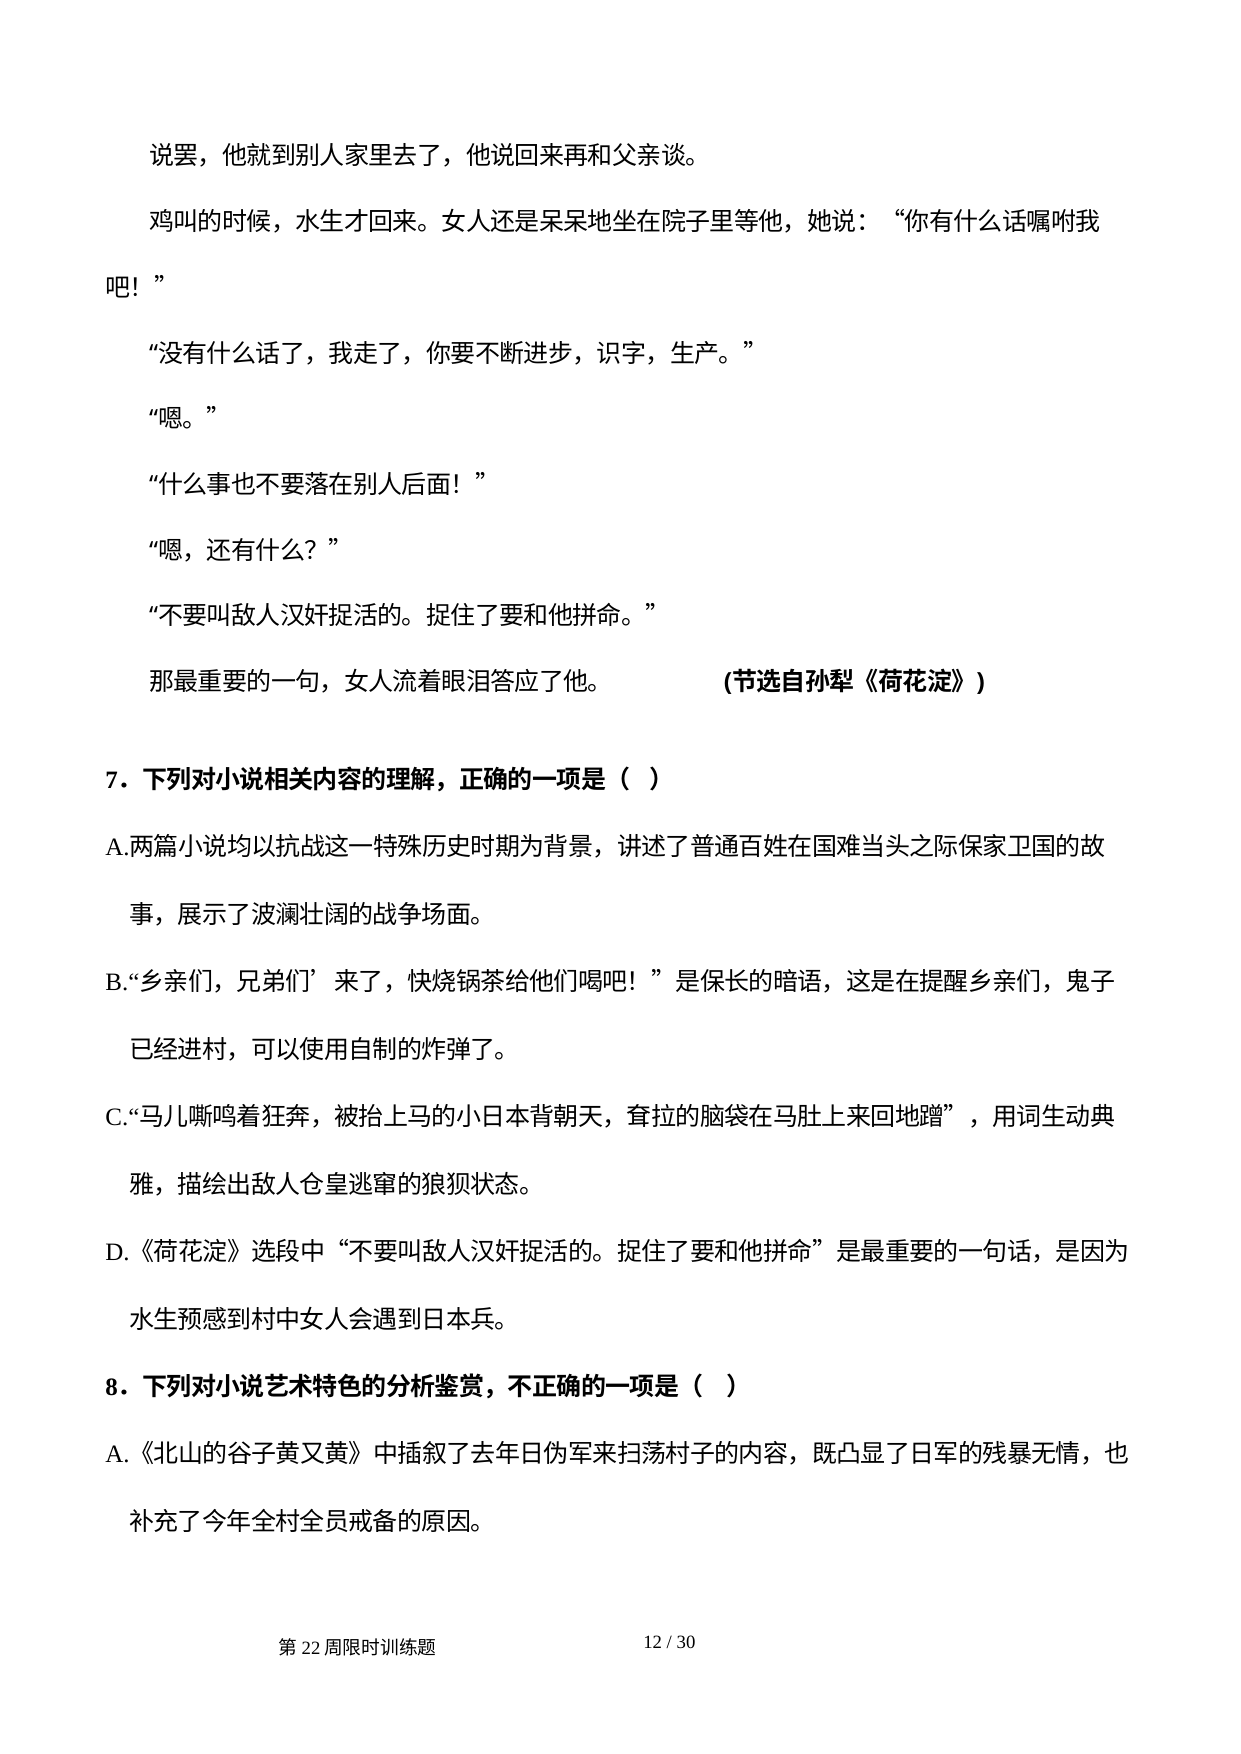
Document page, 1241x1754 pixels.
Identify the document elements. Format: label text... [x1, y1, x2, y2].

text D.《荷花淀》选段中“不要叫敌人汉奸捉活的。捉住了要和他拼命”是最重要的一句话，是因为水生预感到村中女人会遇到日本兵。 [105, 1217, 1135, 1350]
text B.“乡亲们，兄弟们’来了，快烧锅茶给他们喝吧！”是保长的暗语，这是在提醒乡亲们，鬼子已经进村，可以使用自制的炸弹了。 [105, 947, 1135, 1080]
text A.两篇小说均以抗战这一特殊历史时期为背景，讲述了普通百姓在国难当头之际保家卫国的故事，展示了波澜壮阔的战争场面。 [105, 812, 1135, 945]
text A.《北山的谷子黄又黄》中插叙了去年日伪军来扫荡村子的内容，既凸显了日军的残暴无情，也补充了今年全村全员戒备的原因。 [105, 1419, 1135, 1552]
text “不要叫敌人汉奸捉活的。捉住了要和他拼命。” [105, 581, 1135, 646]
text 那最重要的一句，女人流着眼泪答应了他。 (节选自孙犁《荷花淀》) [105, 647, 1135, 712]
text 鸡叫的时候，水生才回来。女人还是呆呆地坐在院子里等他，她说：“你有什么话嘱咐我吧！” [105, 187, 1135, 318]
text “没有什么话了，我走了，你要不断进步，识字，生产。” [105, 319, 1135, 384]
text “嗯，还有什么？” [105, 516, 1135, 581]
text C.“马儿嘶鸣着狂奔，被抬上马的小日本背朝天，耷拉的脑袋在马肚上来回地蹭”，用词生动典雅，描绘出敌人仓皇逃窜的狼狈状态。 [105, 1082, 1135, 1215]
text 说罢，他就到别人家里去了，他说回来再和父亲谈。 [105, 121, 1135, 186]
text “嗯。” [105, 384, 1135, 449]
text 8．下列对小说艺术特色的分析鉴赏，不正确的一项是（ ） [105, 1352, 1135, 1417]
text “什么事也不要落在别人后面！” [105, 450, 1135, 515]
text 7．下列对小说相关内容的理解，正确的一项是（ ） [105, 745, 1135, 810]
